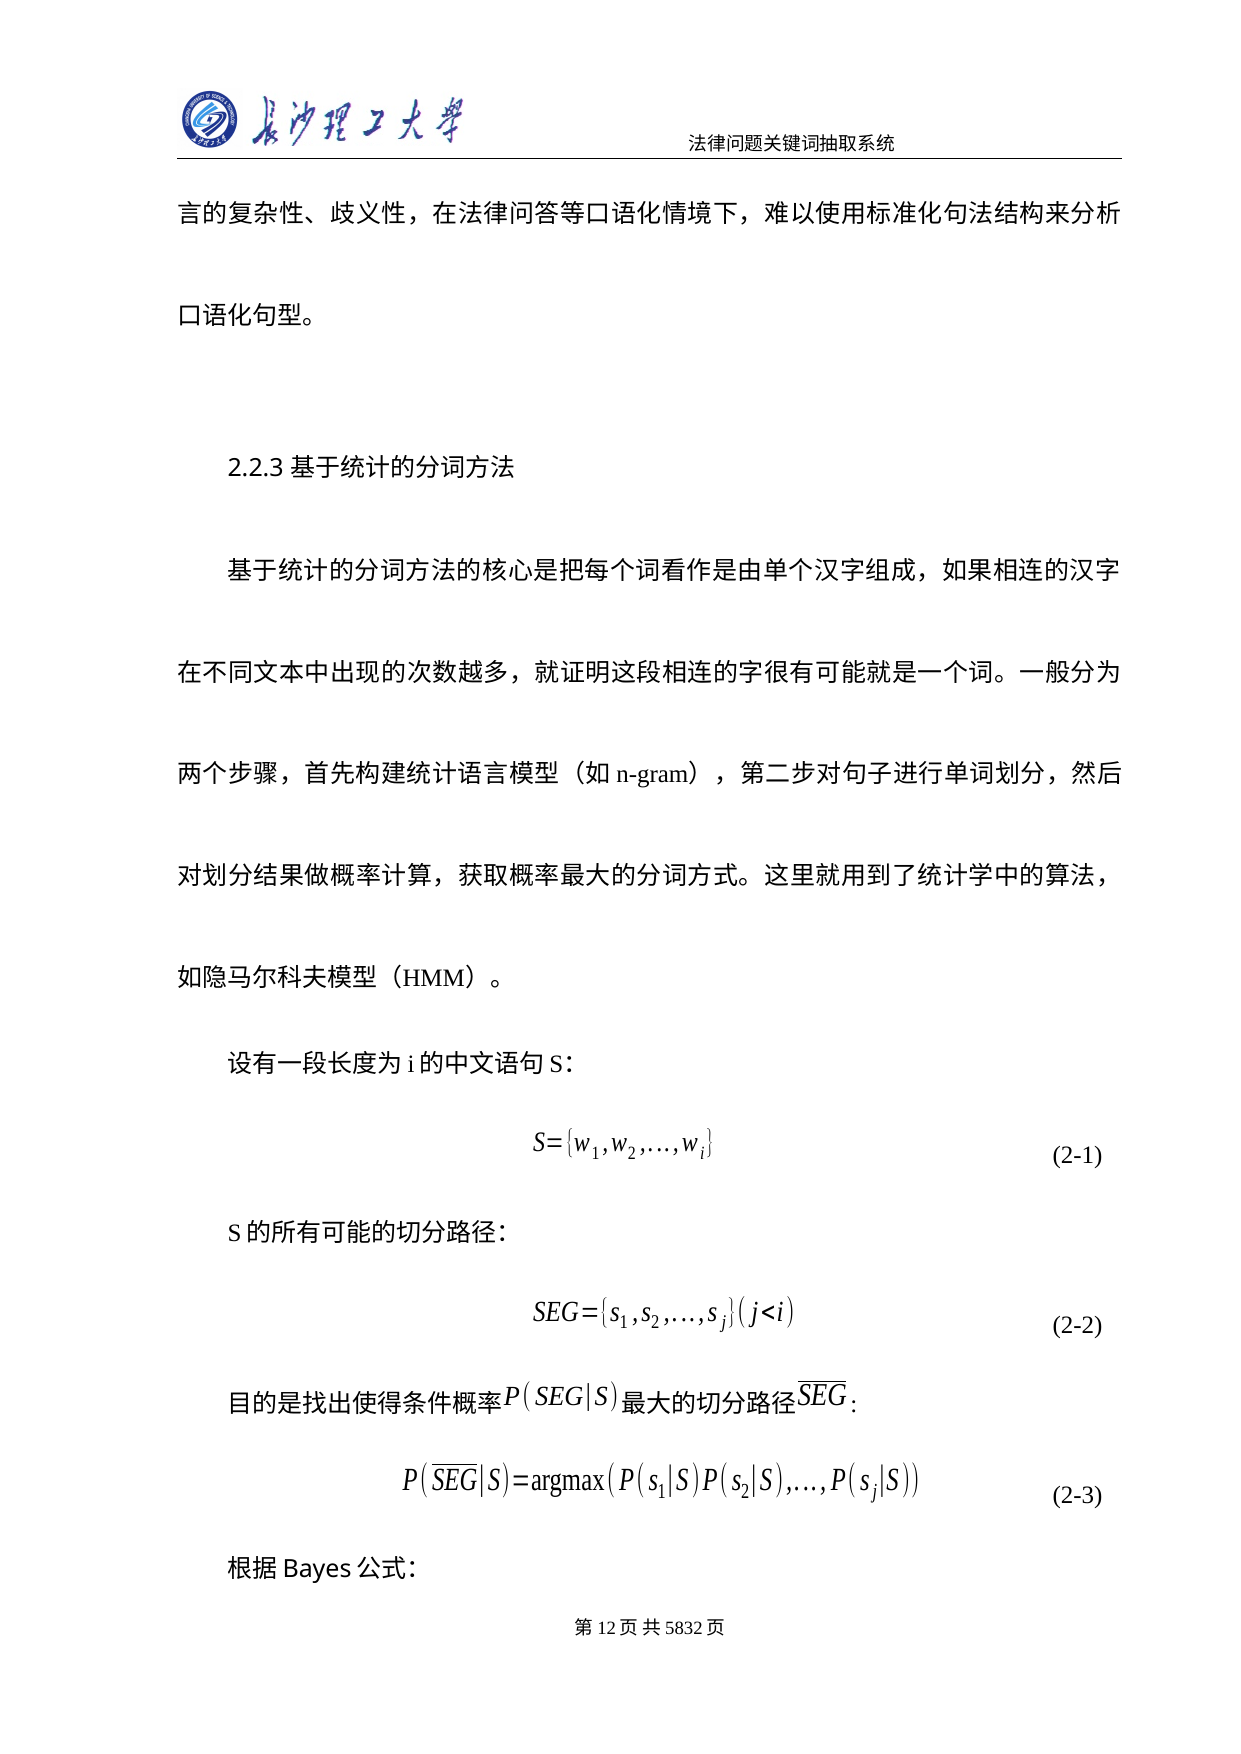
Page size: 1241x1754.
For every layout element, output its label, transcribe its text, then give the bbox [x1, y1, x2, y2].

picture [177, 88, 478, 150]
text (2-3) [177, 1451, 1122, 1518]
subtitle 2.2.3 基于统计的分词方法 [177, 431, 1122, 499]
text (2-2) [177, 1282, 1122, 1350]
text 设有一段长度为i的中文语句S： [177, 1028, 1122, 1096]
text 目的是找出使得条件概率最大的切分路径: [177, 1364, 1122, 1432]
text 根据Bayes公式： [177, 1533, 1122, 1601]
text 这种方法的缺点在于，需要构建一个庞大的语言知识和语义信息库。由于中文语言的复杂性、歧义性，在法律问答等口语化情境下，难以使用标准化句法结构来分析口语化句型。 [177, 178, 1122, 348]
text 基于统计的分词方法的核心是把每个词看作是由单个汉字组成，如果相连的汉字在不同文本中出现的次数越多，就证明这段相连的字很有可能就是一个词。一般分为两个步骤，首先构建统计语言模型（如n-gram），第二步对句子进行单词划分，然后对划分结果做概率计算，获取概率最大的分词方式。这里就用到了统计学中的算法，如隐马尔科夫模型（HMM）。 [177, 534, 1122, 1010]
text (2-1) [177, 1114, 1122, 1182]
text S的所有可能的切分路径： [177, 1196, 1122, 1264]
